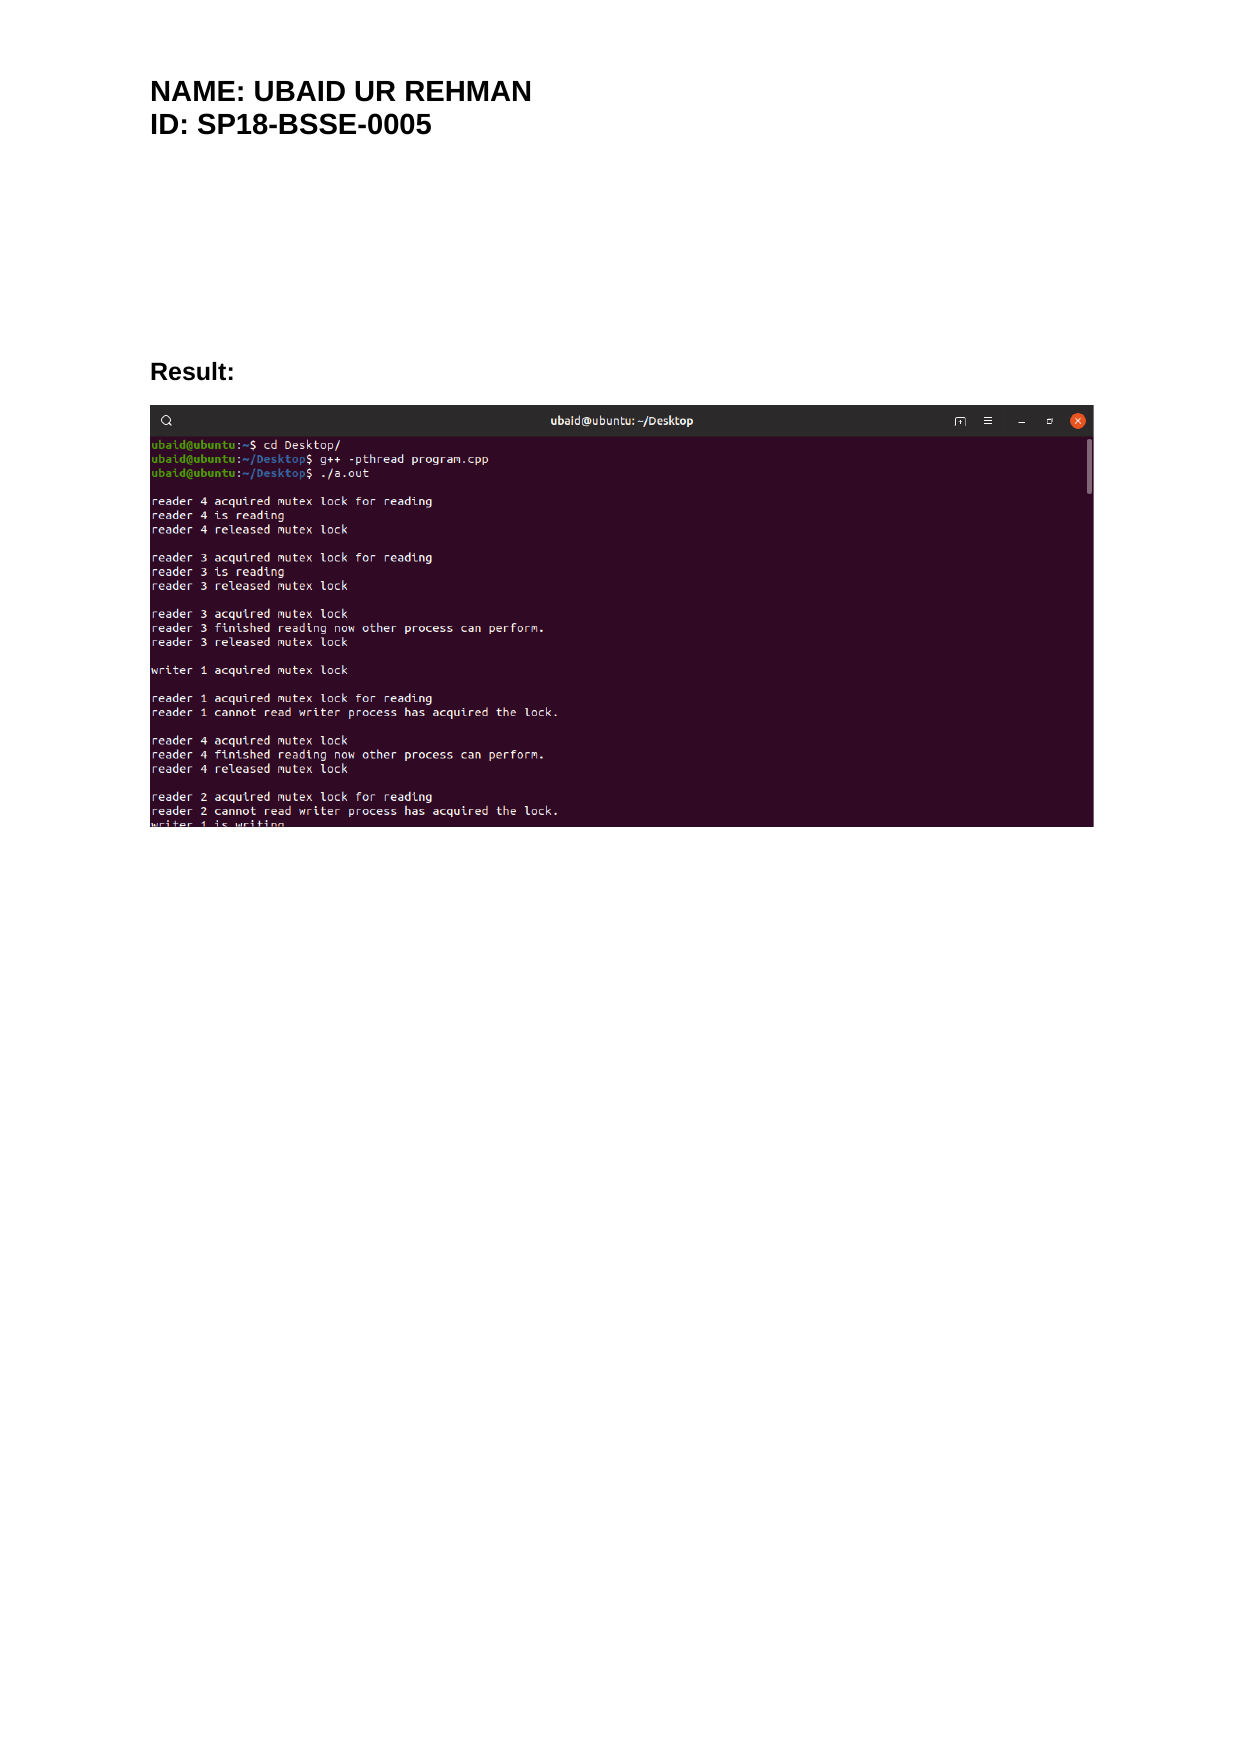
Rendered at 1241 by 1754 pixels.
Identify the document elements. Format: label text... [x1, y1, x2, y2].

picture [150, 405, 1094, 827]
text Result: [150, 357, 1090, 386]
